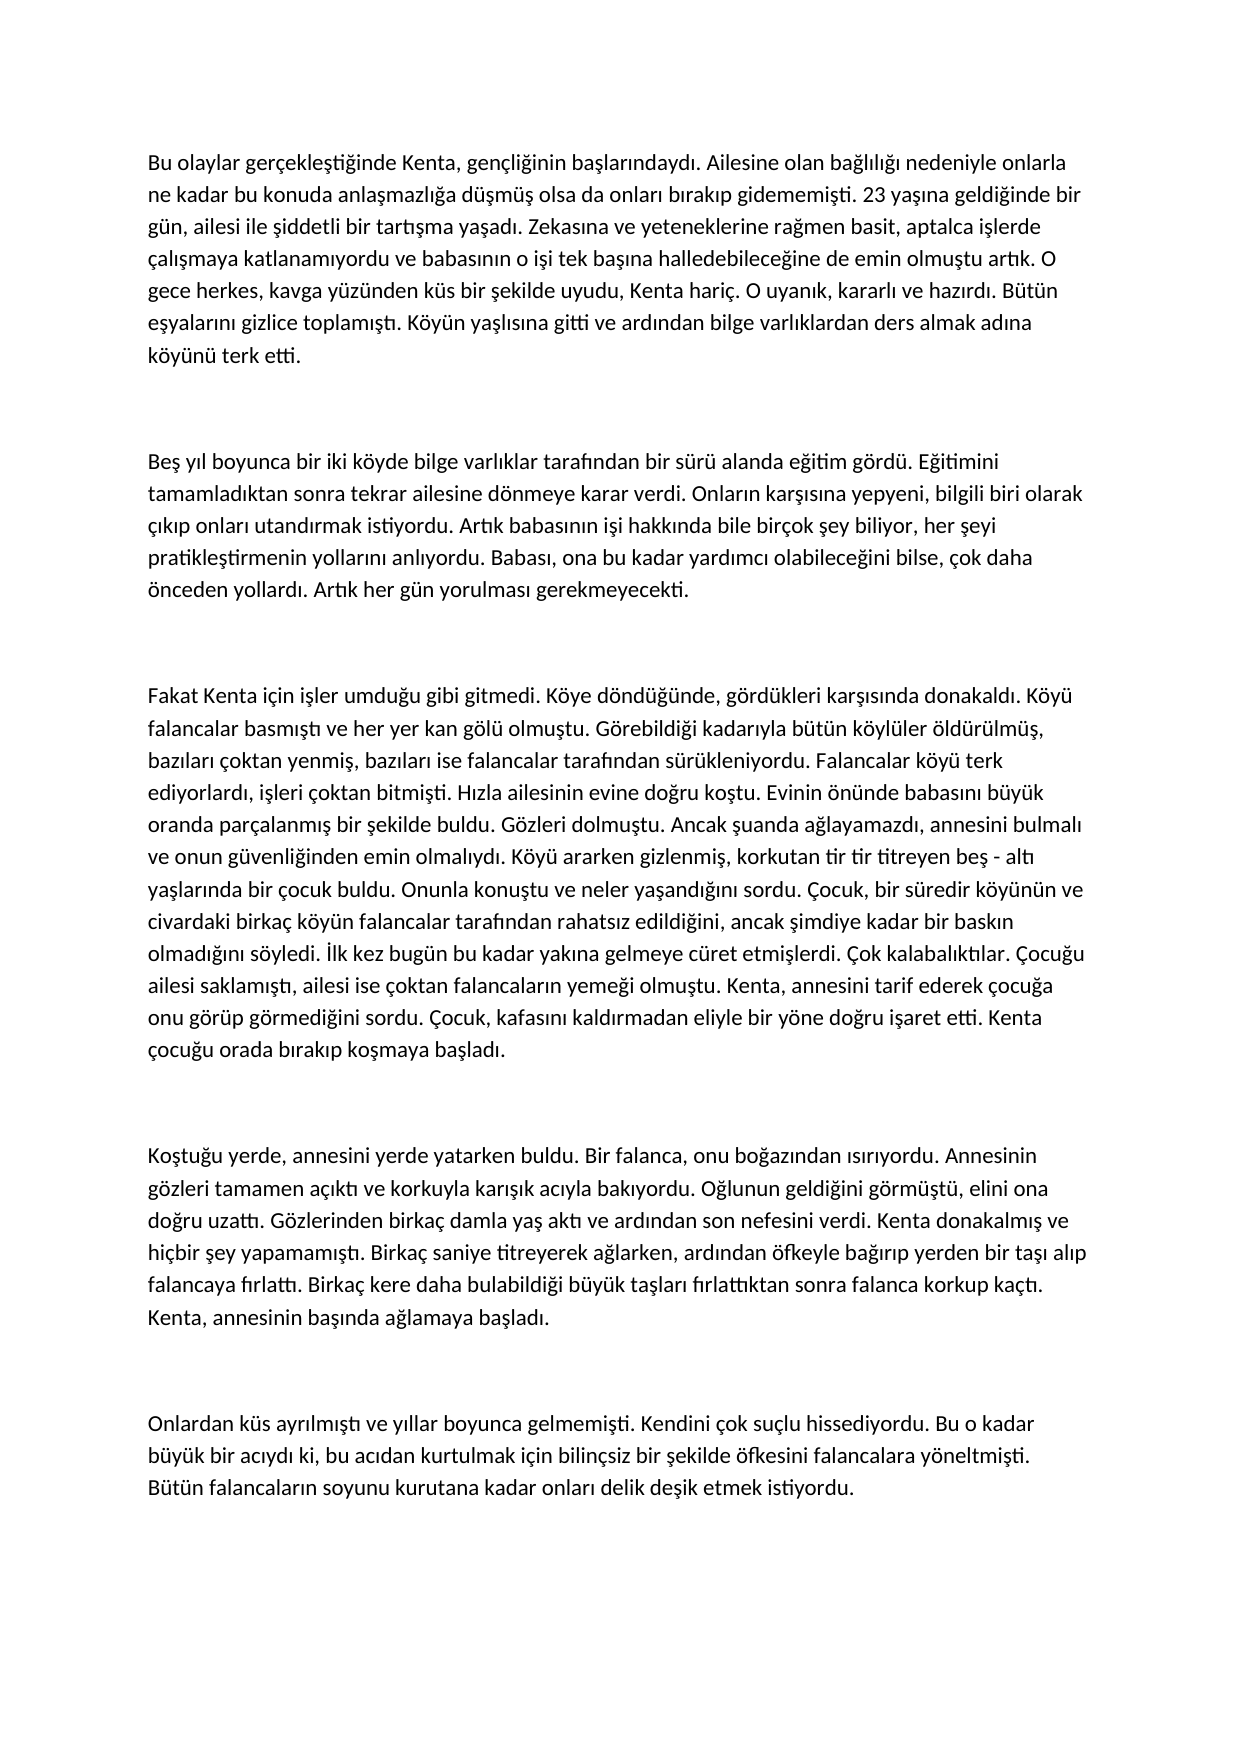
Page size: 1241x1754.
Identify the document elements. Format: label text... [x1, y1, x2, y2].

text Onlardan küs ayrılmıştı ve yıllar boyunca gelmemişti. Kendini çok suçlu hissediyordu. Bu o kadar büyük bir acıydı ki, bu acıdan kurtulmak için bilinçsiz bir şekilde öfkesini falancalara yöneltmişti. Bütün falancaların soyunu kurutana kadar onları delik deşik etmek istiyordu. [148, 1409, 1093, 1501]
text Bu olaylar gerçekleştiğinde Kenta, gençliğinin başlarındaydı. Ailesine olan bağlılığı nedeniyle onlarla ne kadar bu konuda anlaşmazlığa düşmüş olsa da onları bırakıp gidememişti. 23 yaşına geldiğinde bir gün, ailesi ile şiddetli bir tartışma yaşadı. Zekasına ve yeteneklerine rağmen basit, aptalca işlerde çalışmaya katlanamıyordu ve babasının o işi tek başına halledebileceğine de emin olmuştu artık. O gece herkes, kavga yüzünden küs bir şekilde uyudu, Kenta hariç. O uyanık, kararlı ve hazırdı. Bütün eşyalarını gizlice toplamıştı. Köyün yaşlısına gitti ve ardından bilge varlıklardan ders almak adına köyünü terk etti. [148, 148, 1093, 369]
text Koştuğu yerde, annesini yerde yatarken buldu. Bir falanca, onu boğazından ısırıyordu. Annesinin gözleri tamamen açıktı ve korkuyla karışık acıyla bakıyordu. Oğlunun geldiğini görmüştü, elini ona doğru uzattı. Gözlerinden birkaç damla yaş aktı ve ardından son nefesini verdi. Kenta donakalmış ve hiçbir şey yapamamıştı. Birkaç saniye titreyerek ağlarken, ardından öfkeyle bağırıp yerden bir taşı alıp falancaya fırlattı. Birkaç kere daha bulabildiği büyük taşları fırlattıktan sonra falanca korkup kaçtı. Kenta, annesinin başında ağlamaya başladı. [148, 1142, 1093, 1331]
text Beş yıl boyunca bir iki köyde bilge varlıklar tarafından bir sürü alanda eğitim gördü. Eğitimini tamamladıktan sonra tekrar ailesine dönmeye karar verdi. Onların karşısına yepyeni, bilgili biri olarak çıkıp onları utandırmak istiyordu. Artık babasının işi hakkında bile birçok şey biliyor, her şeyi pratikleştirmenin yollarını anlıyordu. Babası, ona bu kadar yardımcı olabileceğini bilse, çok daha önceden yollardı. Artık her gün yorulması gerekmeyecekti. [148, 447, 1093, 603]
text Fakat Kenta için işler umduğu gibi gitmedi. Köye döndüğünde, gördükleri karşısında donakaldı. Köyü falancalar basmıştı ve her yer kan gölü olmuştu. Görebildiği kadarıyla bütün köylüler öldürülmüş, bazıları çoktan yenmiş, bazıları ise falancalar tarafından sürükleniyordu. Falancalar köyü terk ediyorlardı, işleri çoktan bitmişti. Hızla ailesinin evine doğru koştu. Evinin önünde babasını büyük oranda parçalanmış bir şekilde buldu. Gözleri dolmuştu. Ancak şuanda ağlayamazdı, annesini bulmalı ve onun güvenliğinden emin olmalıydı. Köyü ararken gizlenmiş, korkutan tir tir titreyen beş - altı yaşlarında bir çocuk buldu. Onunla konuştu ve neler yaşandığını sordu. Çocuk, bir süredir köyünün ve civardaki birkaç köyün falancalar tarafından rahatsız edildiğini, ancak şimdiye kadar bir baskın olmadığını söyledi. İlk kez bugün bu kadar yakına gelmeye cüret etmişlerdi. Çok kalabalıktılar. Çocuğu ailesi saklamıştı, ailesi ise çoktan falancaların yemeği olmuştu. Kenta, annesini tarif ederek çocuğa onu görüp görmediğini sordu. Çocuk, kafasını kaldırmadan eliyle bir yöne doğru işaret etti. Kenta çocuğu orada bırakıp koşmaya başladı. [148, 682, 1093, 1064]
